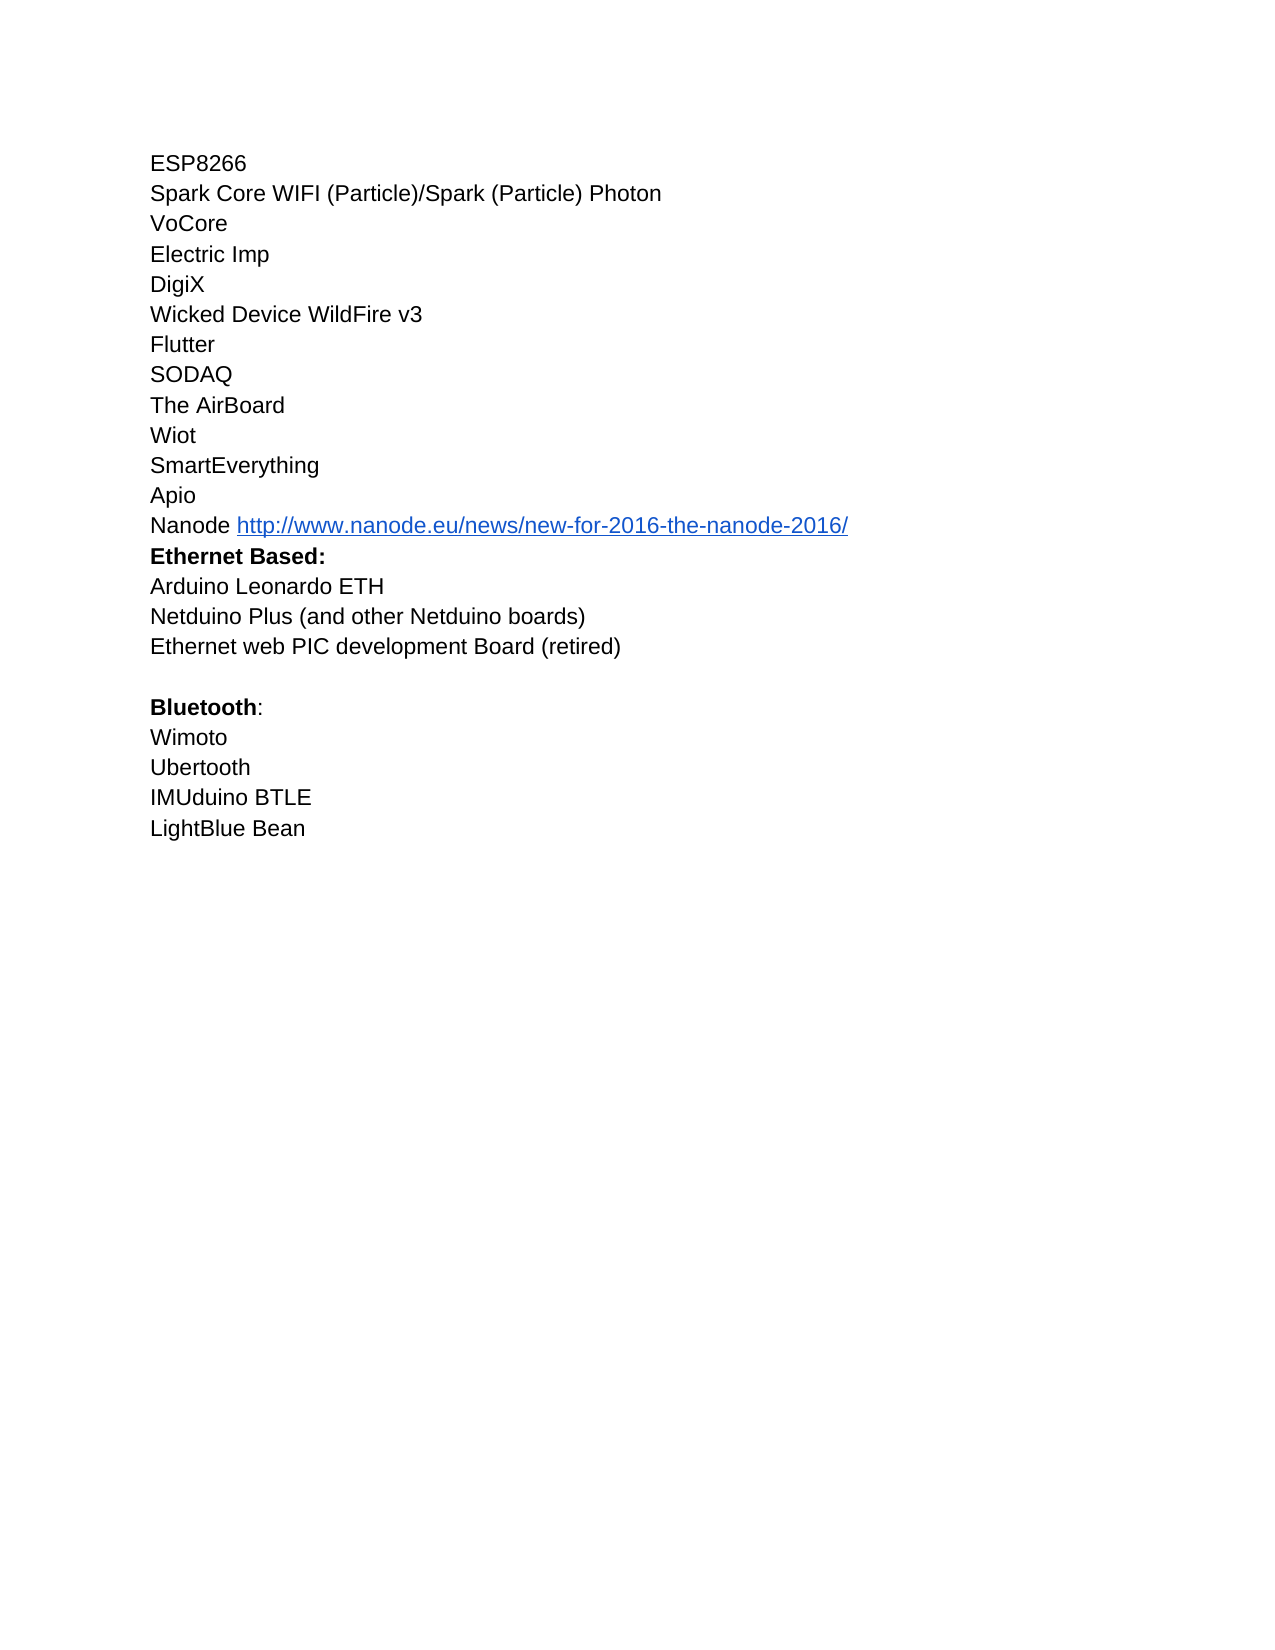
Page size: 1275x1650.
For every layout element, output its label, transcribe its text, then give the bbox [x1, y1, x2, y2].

text Wimoto [150, 724, 1125, 750]
text Bluetooth: [150, 694, 1125, 720]
text Nanode http://www.nanode.eu/news/new-for-2016-the-nanode-2016/ [150, 512, 1125, 539]
text Ethernet web PIC development Board (retired) [150, 633, 1125, 660]
text Wicked Device WildFire v3 [150, 301, 1125, 327]
text Electric Imp [150, 241, 1125, 267]
text SODAQ [150, 361, 1125, 388]
text VoCore [150, 210, 1125, 237]
text DigiX [150, 271, 1125, 297]
text Spark Core WIFI (Particle)/Spark (Particle) Photon [150, 180, 1125, 207]
text Ubertooth [150, 754, 1125, 781]
text LightBlue Bean [150, 814, 1125, 841]
text Apio [150, 482, 1125, 509]
text Flutter [150, 331, 1125, 358]
text SmartEverything [150, 452, 1125, 478]
text ESP8266 [150, 150, 1125, 176]
text Arduino Leonardo ETH [150, 573, 1125, 599]
text Wiot [150, 422, 1125, 448]
text Netduino Plus (and other Netduino boards) [150, 603, 1125, 629]
text Ethernet Based: [150, 543, 1125, 569]
text IMUduino BTLE [150, 784, 1125, 811]
text The AirBoard [150, 392, 1125, 418]
